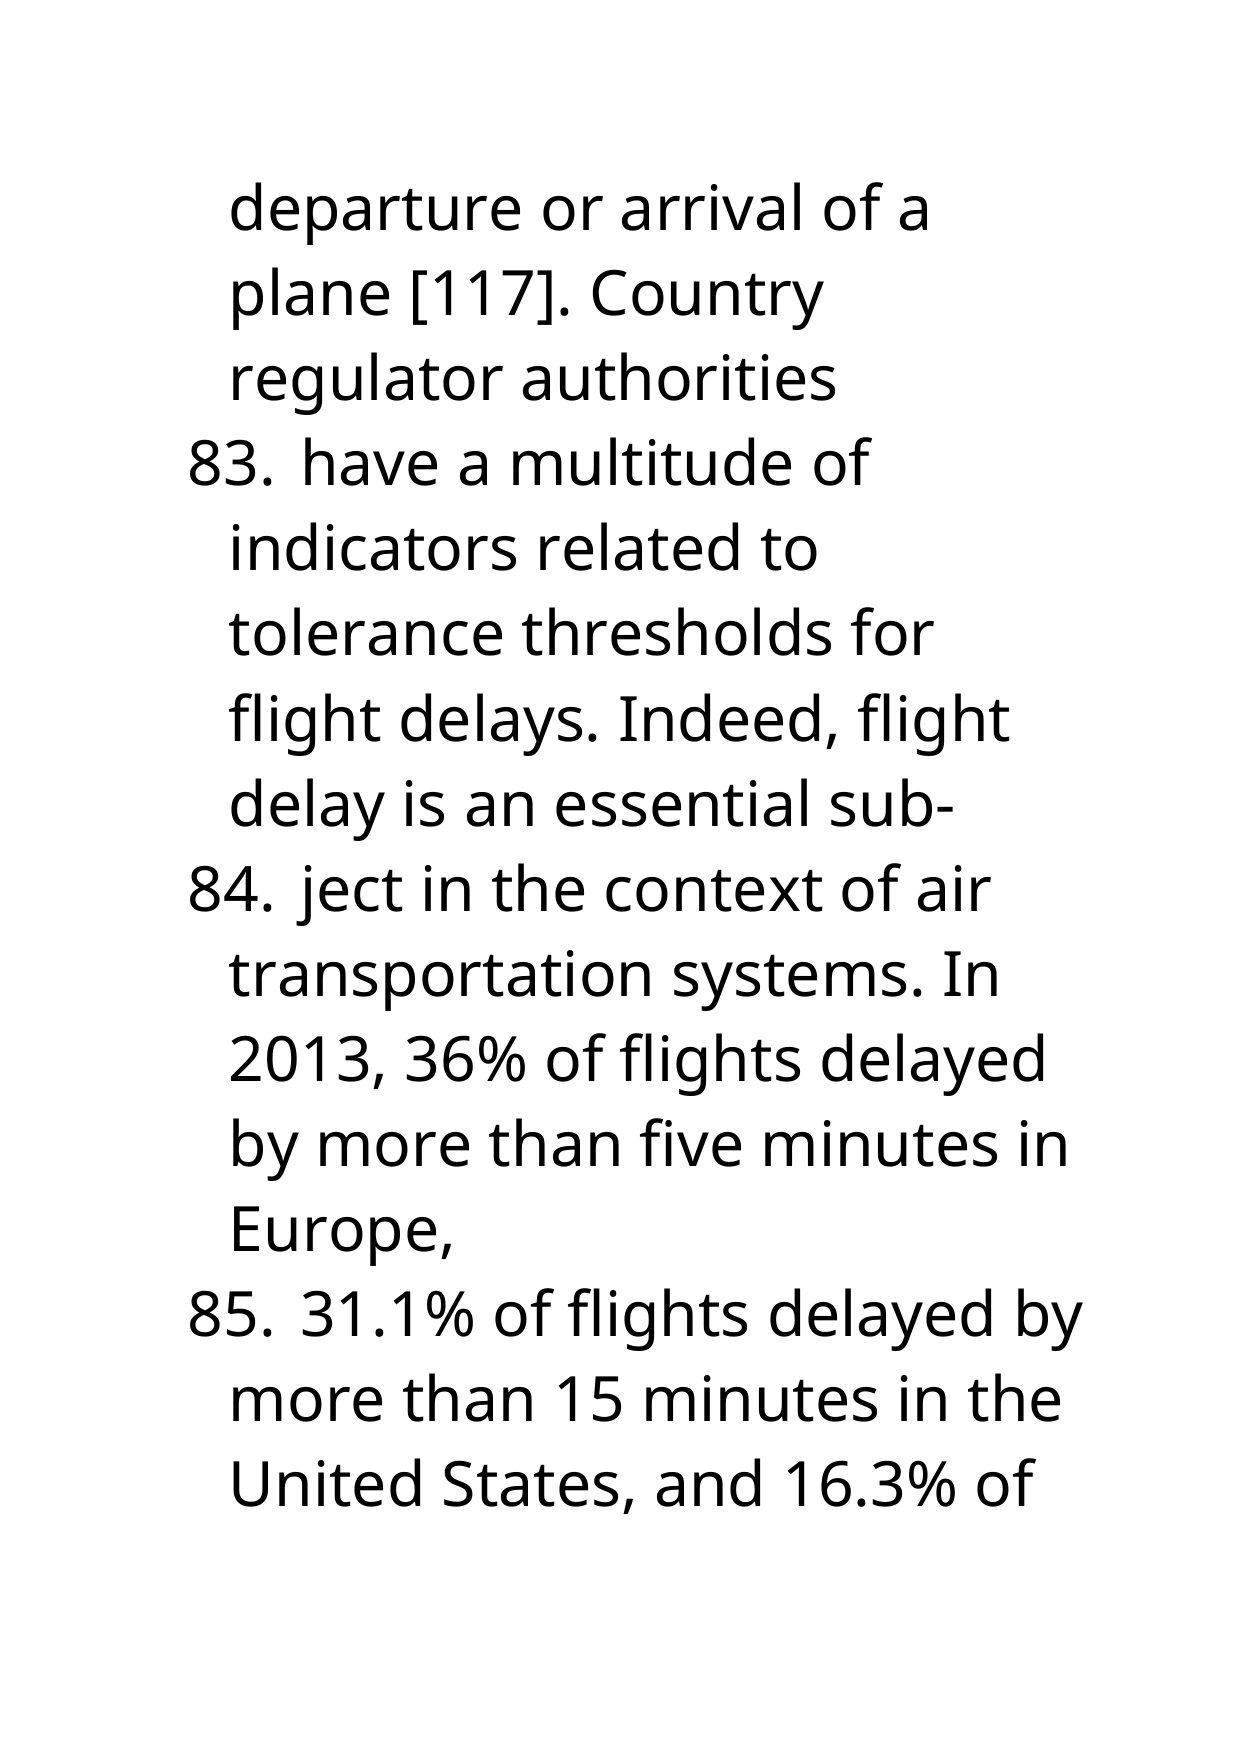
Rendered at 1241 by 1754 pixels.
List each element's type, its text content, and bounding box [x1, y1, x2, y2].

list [187, 1270, 1090, 1525]
list have a multitude of indicators related to tolerance thresholds for ﬂight delays. Indeed, ﬂight delay is an essential sub- [187, 419, 1090, 844]
list ject in the context of air transportation systems. In 2013, 36% of ﬂights delayed by more than ﬁve minutes in Europe, [187, 844, 1090, 1270]
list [187, 163, 1090, 419]
